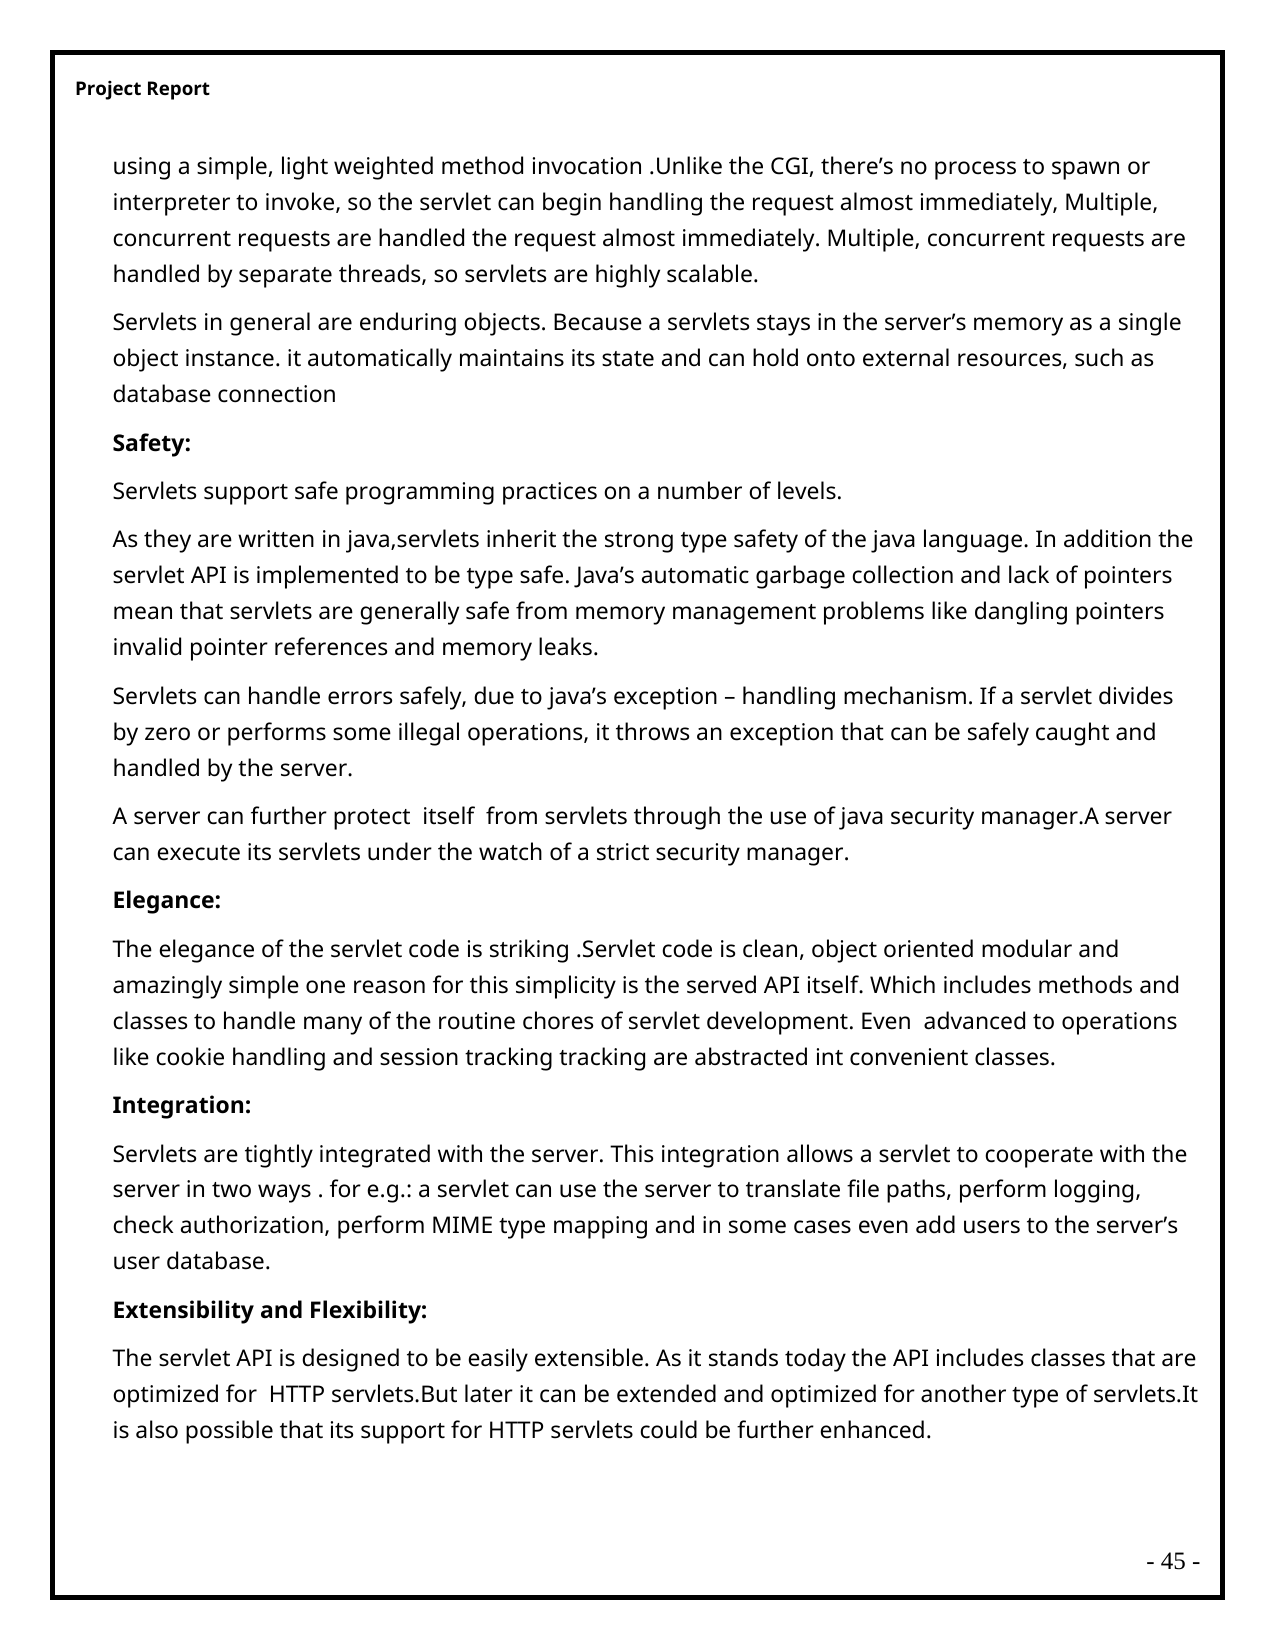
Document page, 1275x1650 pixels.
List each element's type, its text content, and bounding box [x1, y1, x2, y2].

text As they are written in java,servlets inherit the strong type safety of the java language. In addition the servlet API is implemented to be type safe. Java’s automatic garbage collection and lack of pointers mean that servlets are generally safe from memory management problems like dangling pointers invalid pointer references and memory leaks. [112, 523, 1200, 662]
text Servlets can handle errors safely, due to java’s exception – handling mechanism. If a servlet divides by zero or performs some illegal operations, it throws an exception that can be safely caught and handled by the server. [112, 680, 1200, 783]
text Integration: [112, 1089, 1200, 1120]
text A server can further protect itself from servlets through the use of java security manager.A server can execute its servlets under the watch of a strict security manager. [112, 800, 1200, 867]
text Servlets are tightly integrated with the server. This integration allows a servlet to cooperate with the server in two ways . for e.g.: a servlet can use the server to translate file paths, perform logging, check authorization, perform MIME type mapping and in some cases even add users to the server’s user database. [112, 1137, 1200, 1277]
text Safety: [112, 427, 1200, 458]
text Servlets in general are enduring objects. Because a servlets stays in the server’s memory as a single object instance. it automatically maintains its state and can hold onto external resources, such as database connection [112, 306, 1200, 409]
text The servlet API is designed to be easily extensible. As it stands today the API includes classes that are optimized for HTTP servlets.But later it can be extended and optimized for another type of servlets.It is also possible that its support for HTTP servlets could be further enhanced. [112, 1342, 1200, 1445]
text The elegance of the servlet code is striking .Servlet code is clean, object oriented modular and amazingly simple one reason for this simplicity is the served API itself. Which includes methods and classes to handle many of the routine chores of servlet development. Even advanced to operations like cookie handling and session tracking tracking are abstracted int convenient classes. [112, 933, 1200, 1072]
text Elegance: [112, 884, 1200, 916]
text Extensibility and Flexibility: [112, 1294, 1200, 1325]
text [112, 150, 1200, 289]
text Servlets support safe programming practices on a number of levels. [112, 475, 1200, 506]
